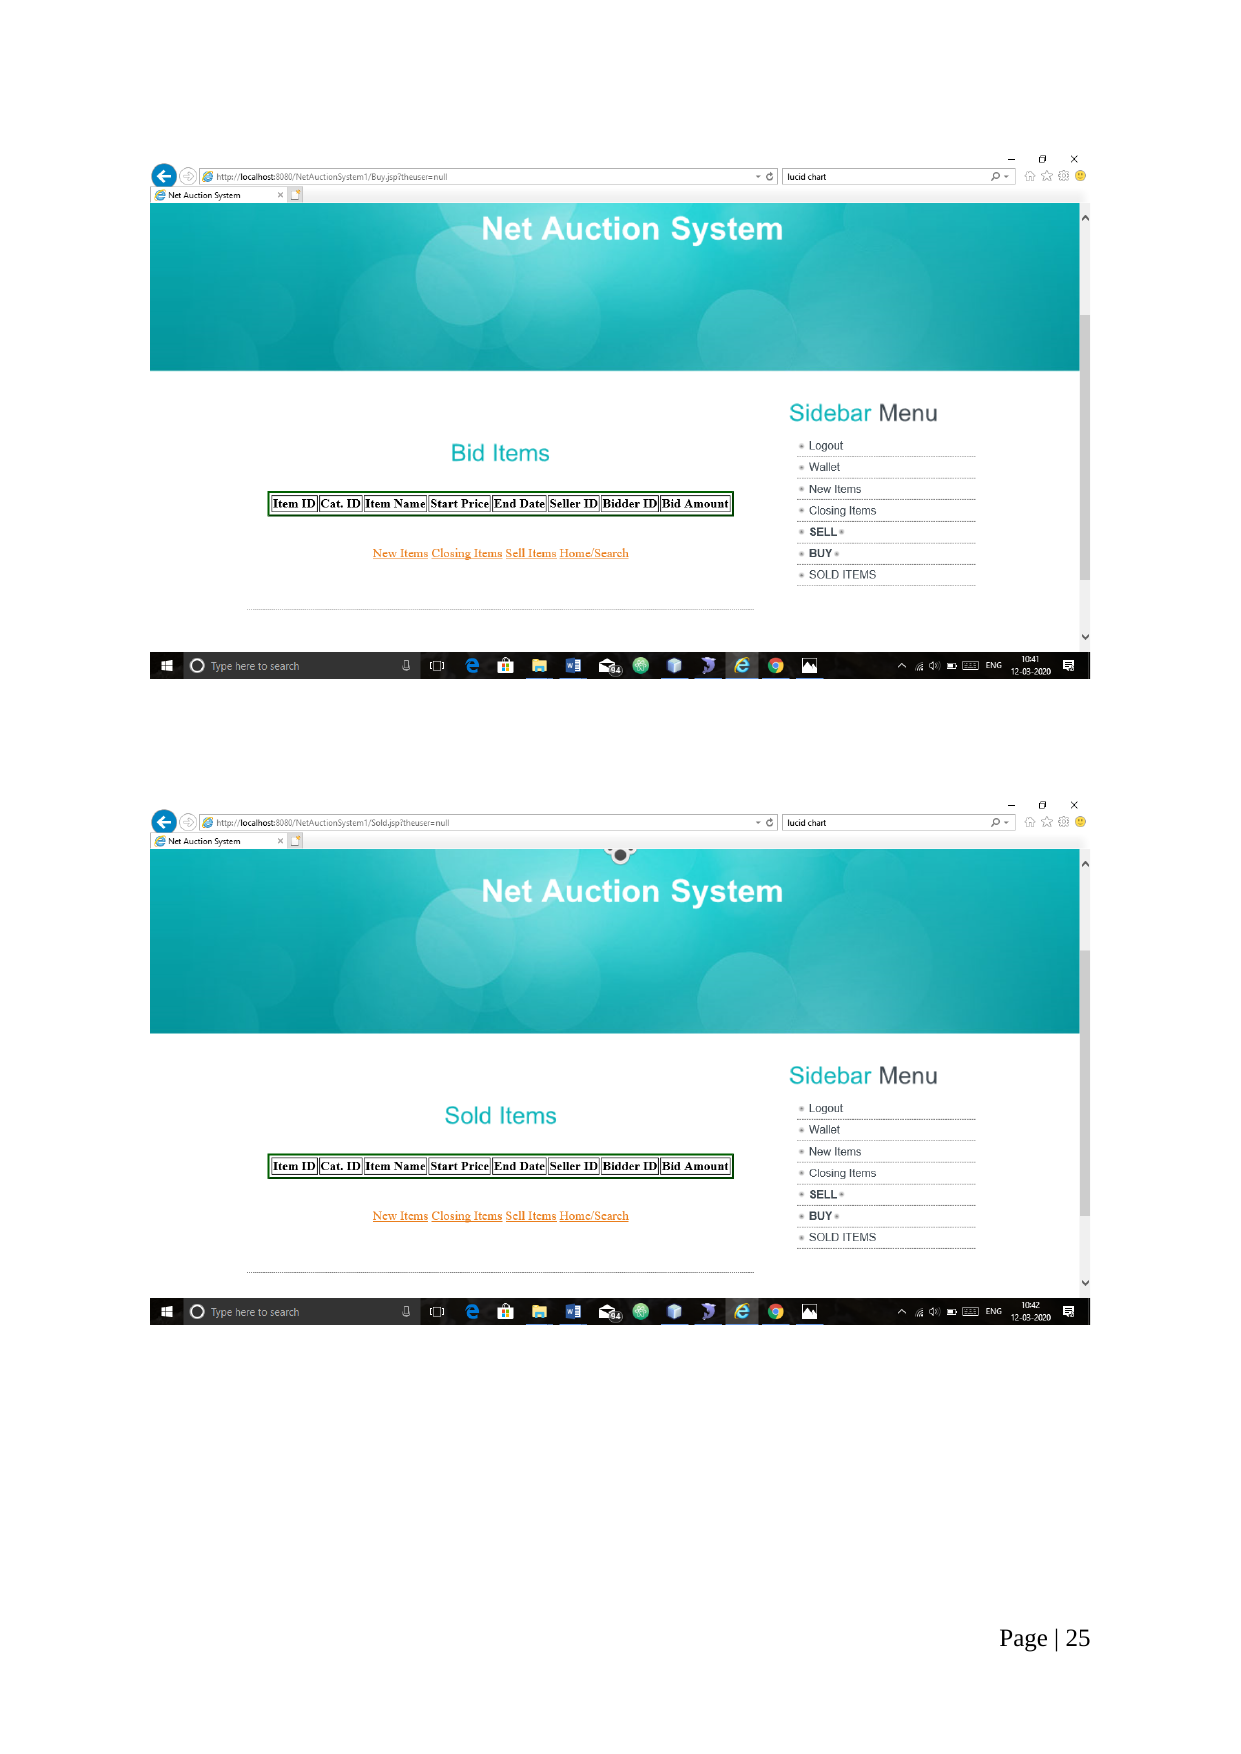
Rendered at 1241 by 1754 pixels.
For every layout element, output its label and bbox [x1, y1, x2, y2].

picture [150, 796, 1091, 1325]
picture [150, 150, 1091, 679]
